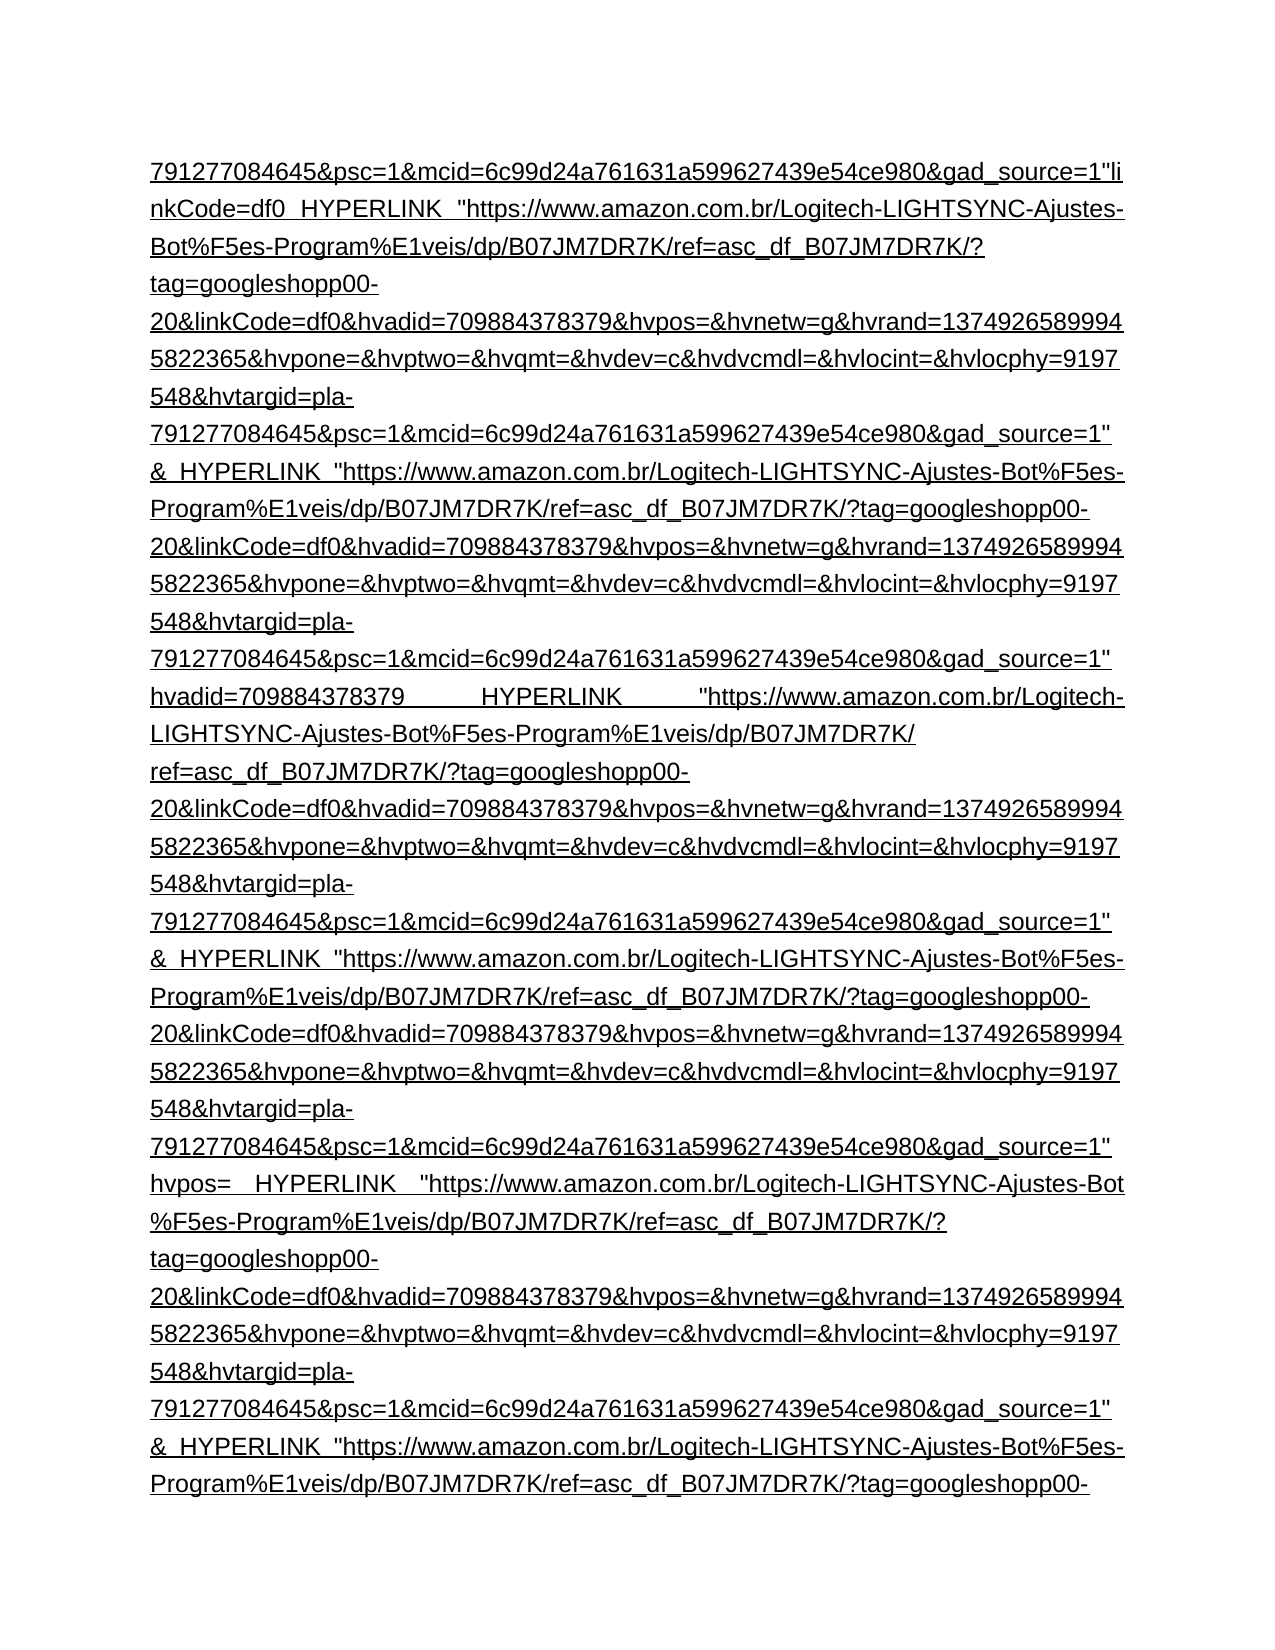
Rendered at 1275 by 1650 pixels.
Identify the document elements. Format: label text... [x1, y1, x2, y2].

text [150, 1195, 1125, 1456]
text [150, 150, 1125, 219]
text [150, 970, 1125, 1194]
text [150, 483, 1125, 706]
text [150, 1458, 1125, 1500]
